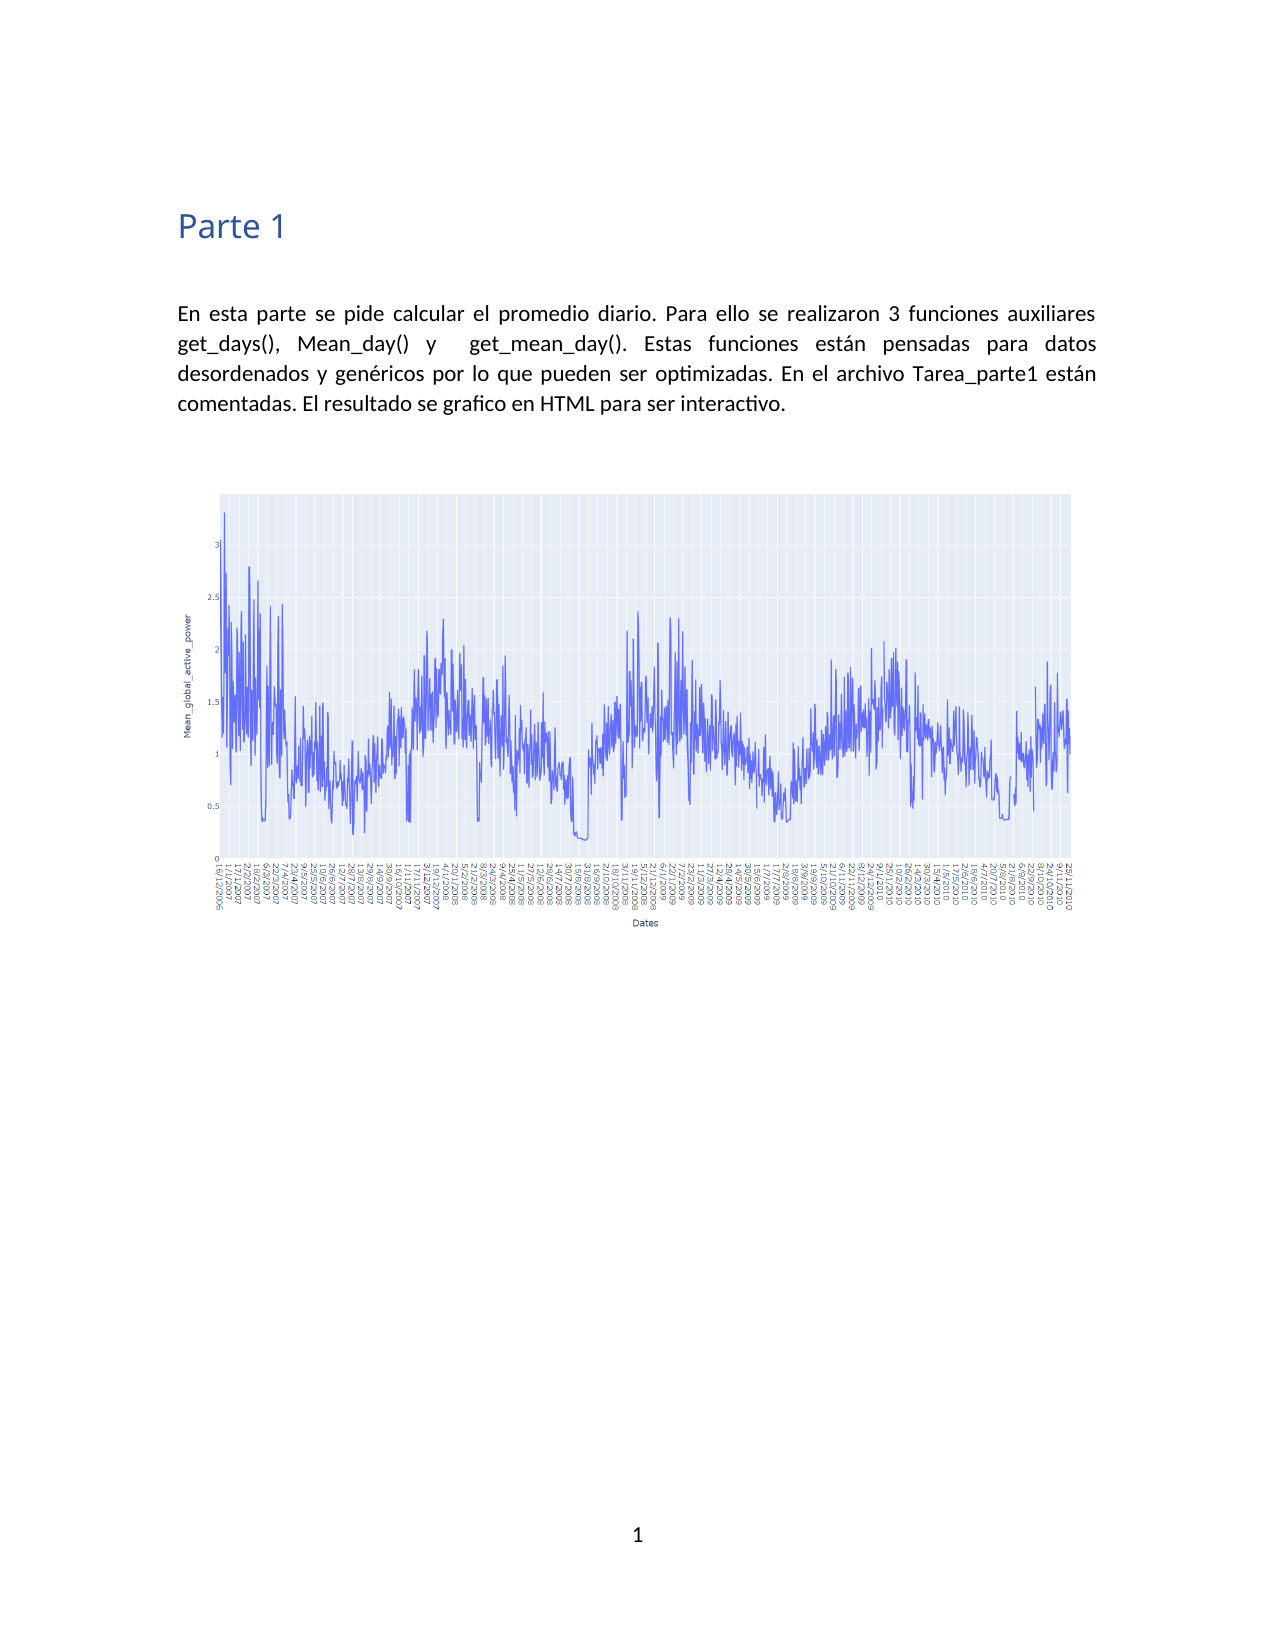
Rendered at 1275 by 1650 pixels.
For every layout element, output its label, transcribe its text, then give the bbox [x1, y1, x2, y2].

subtitle Parte 1 [177, 203, 1098, 248]
text En esta parte se pide calcular el promedio diario. Para ello se realizaron 3 funciones auxiliares get_days(), Mean_day() y get_mean_day(). Estas funciones están pensadas para datos desordenados y genéricos por lo que pueden ser optimizadas. En el archivo Tarea_parte1 están comentadas. El resultado se grafico en HTML para ser interactivo. [177, 299, 1098, 417]
picture [177, 483, 1096, 936]
